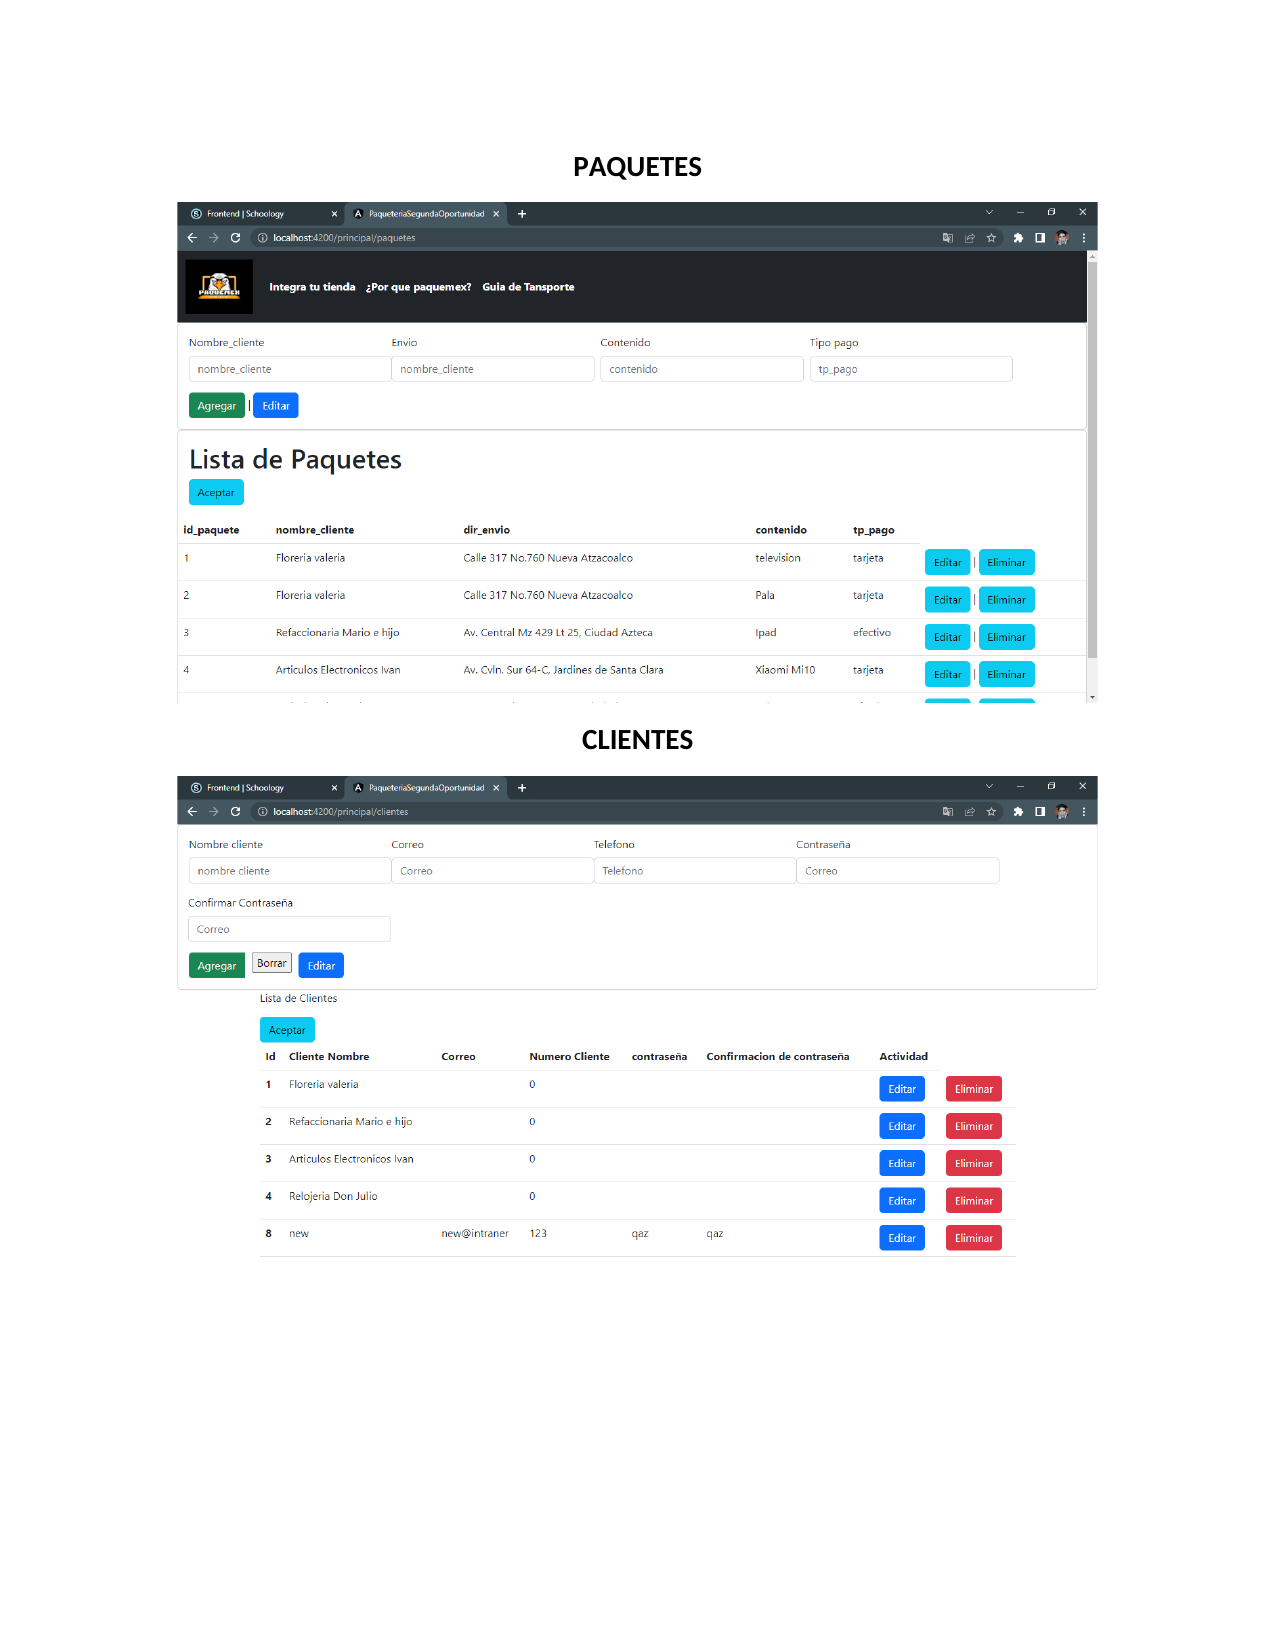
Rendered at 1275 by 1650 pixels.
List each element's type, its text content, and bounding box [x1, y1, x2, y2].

picture [177, 776, 1098, 1276]
text CLIENTES [177, 721, 1098, 757]
picture [177, 202, 1098, 703]
text PAQUETES [177, 148, 1098, 183]
